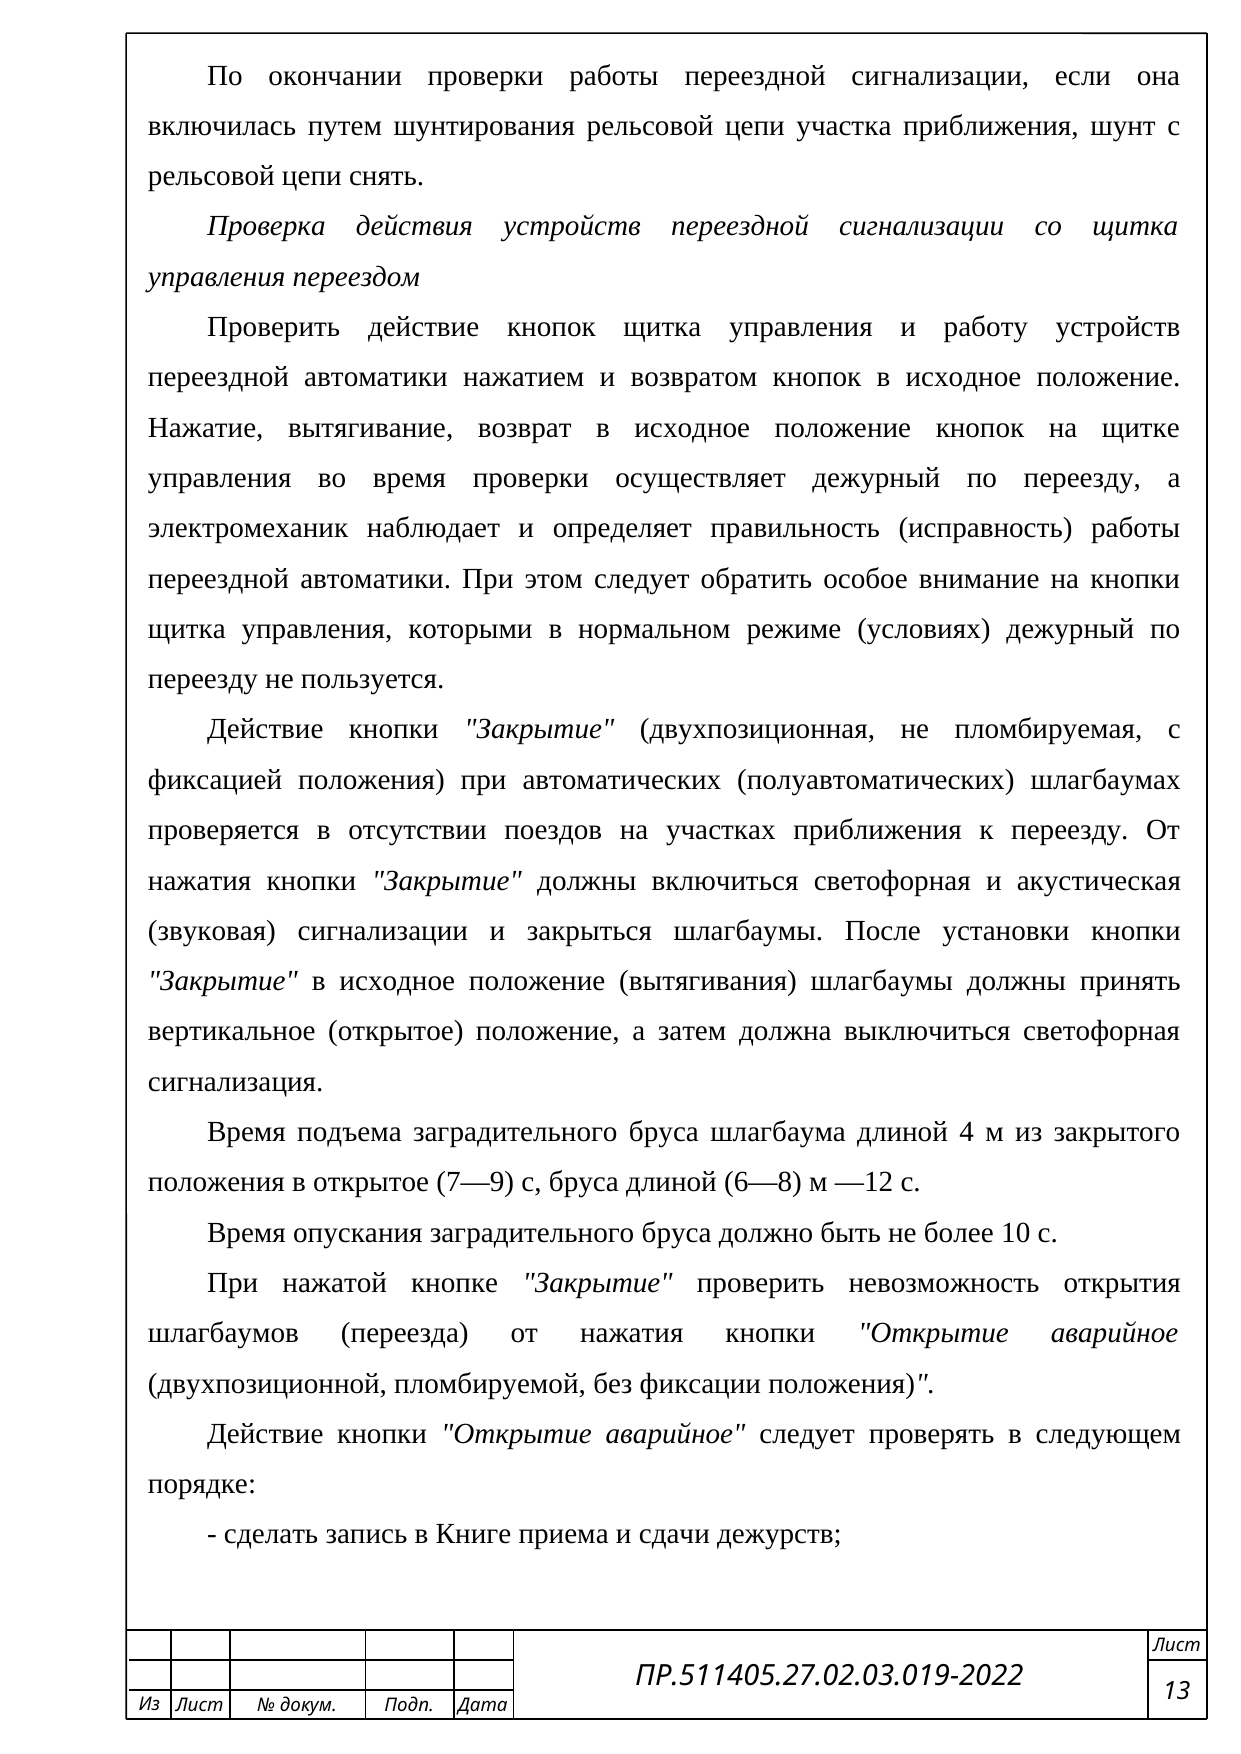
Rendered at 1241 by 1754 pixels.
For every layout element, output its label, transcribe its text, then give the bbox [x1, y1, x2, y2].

text По окончании проверки работы переездной сигнализации, если она включилась путем шунтирования рельсовой цепи участка приближения, шунт с рельсовой цепи снять. [148, 58, 1181, 192]
text Проверить действие кнопок щитка управления и работу устройств переездной автоматики нажатием и возвратом кнопок в исходное положение. Нажатие, вытягивание, возврат в исходное положение кнопок на щитке управления во время проверки осуществляет дежурный по переезду, а электромеханик наблюдает и определяет правильность (исправность) работы переездной автоматики. При этом следует обратить особое внимание на кнопки щитка управления, которыми в нормальном режиме (условиях) дежурный по переезду не пользуется. [148, 309, 1181, 695]
text Проверка действия устройств переездной сигнализации со щитка управления переездом [148, 208, 1181, 292]
text - сделать запись в Книге приема и сдачи дежурств; [148, 1517, 1181, 1550]
text Время опускания заградительного бруса должно быть не более 10 с. [148, 1215, 1181, 1248]
text Действие кнопки "Закрытие" (двухпозиционная, не пломбируемая, с фиксацией положения) при автоматических (полуавтоматических) шлагбаумах проверяется в отсутствии поездов на участках приближения к переезду. От нажатия кнопки "Закрытие" должны включиться светофорная и акустическая (звуковая) сигнализации и закрыться шлагбаумы. После установки кнопки "Закрытие" в исходное положение (вытягивания) шлагбаумы должны принять вертикальное (открытое) положение, а затем должна выключиться светофорная сигнализация. [148, 712, 1181, 1097]
text При нажатой кнопке "Закрытие" проверить невозможность открытия шлагбаумов (переезда) от нажатия кнопки "Открытие аварийное (двухпозиционной, пломбируемой, без фиксации положения)". [148, 1265, 1181, 1399]
text Время подъема заградительного бруса шлагбаума длиной 4 м из закрытого положения в открытое (7—9) с, бруса длиной (6—8) м —12 с. [148, 1114, 1181, 1198]
text Действие кнопки "Открытие аварийное" следует проверять в следующем порядке: [148, 1416, 1181, 1500]
